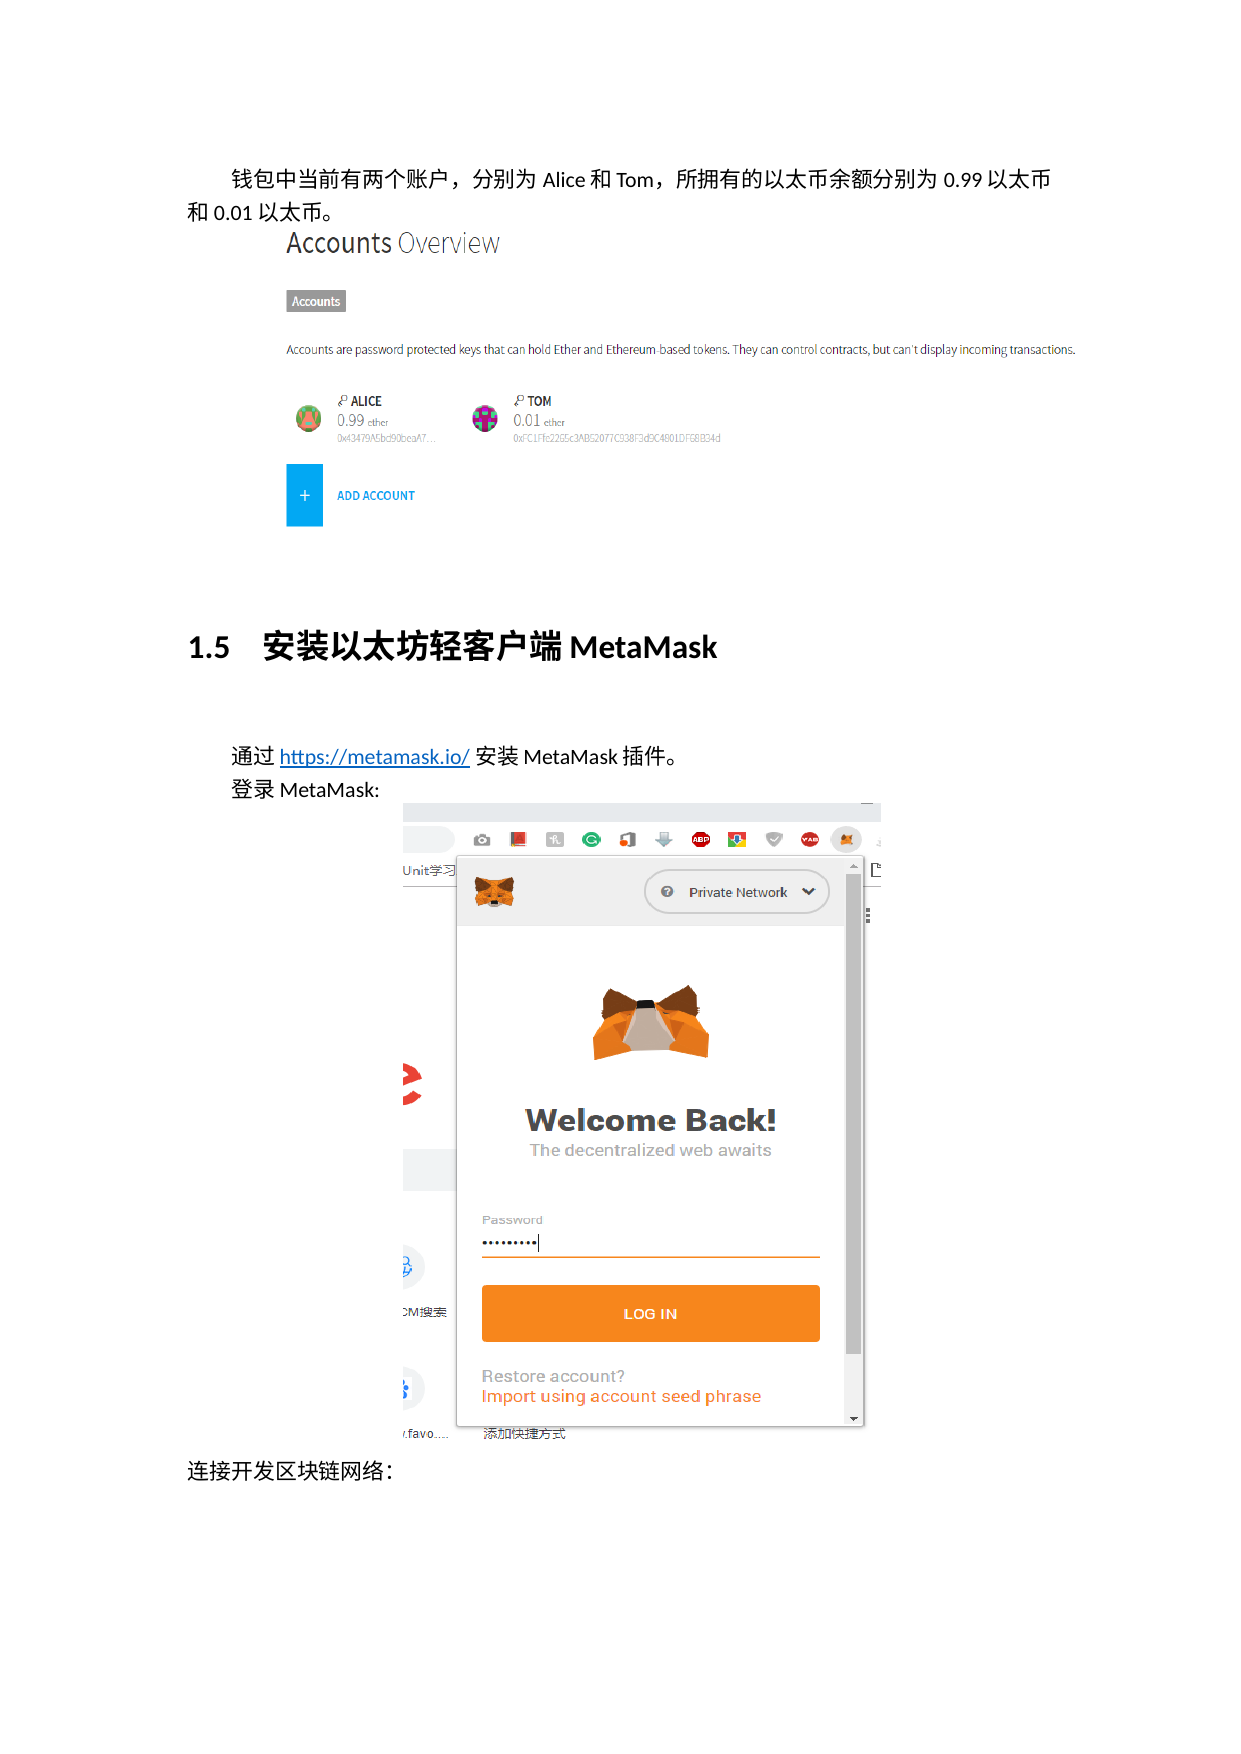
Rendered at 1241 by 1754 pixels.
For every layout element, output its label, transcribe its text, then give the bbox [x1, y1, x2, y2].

text 通过https://metamask.io/ 安装MetaMask插件。 [187, 739, 1053, 771]
picture [246, 227, 1113, 559]
text 连接开发区块链网络： [187, 1454, 1031, 1486]
subtitle 安装以太坊轻客户端MetaMask [187, 612, 1053, 677]
text 钱包中当前有两个账户，分别为Alice和Tom，所拥有的以太币余额分别为0.99以太币和0.01以太币。 [187, 162, 1053, 227]
text 登录MetaMask: [231, 771, 1053, 804]
picture [403, 803, 881, 1445]
